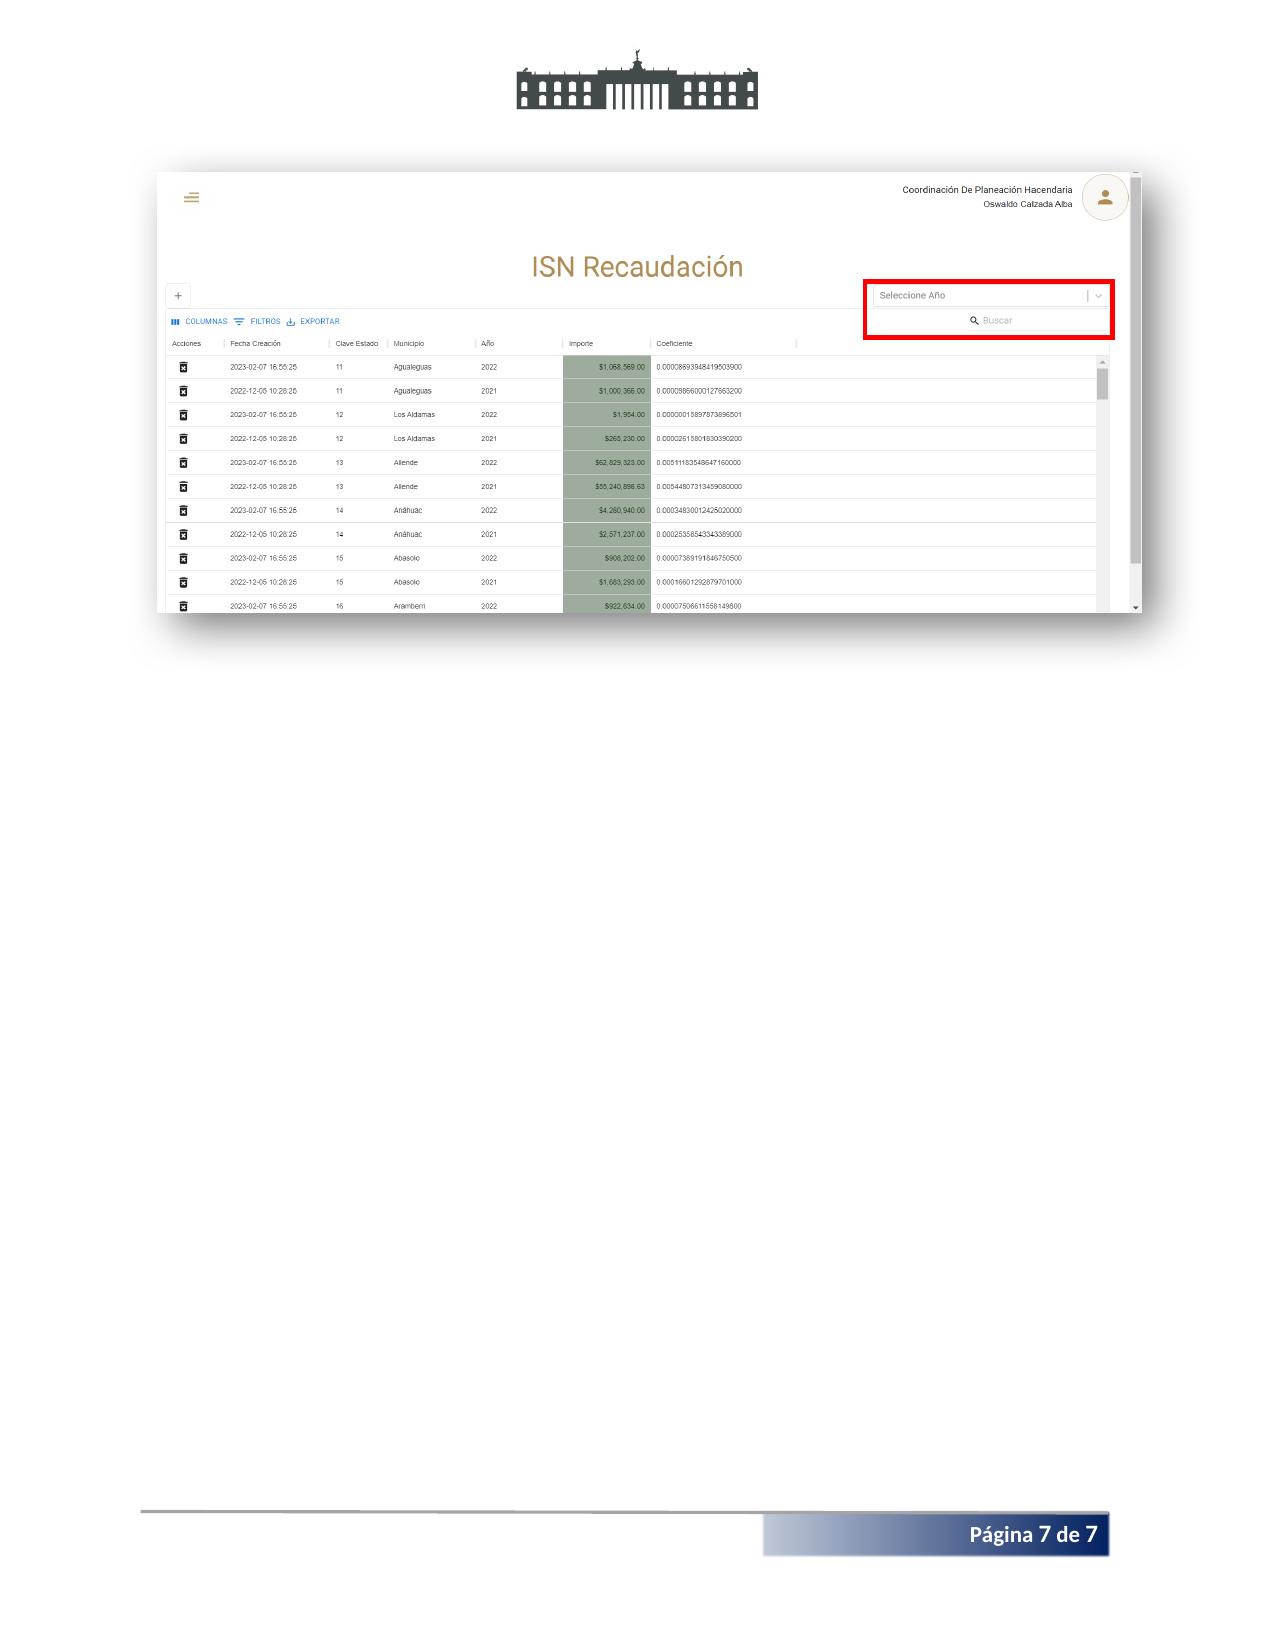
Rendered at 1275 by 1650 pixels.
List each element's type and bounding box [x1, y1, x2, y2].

picture [515, 46, 760, 124]
picture [157, 172, 1142, 613]
